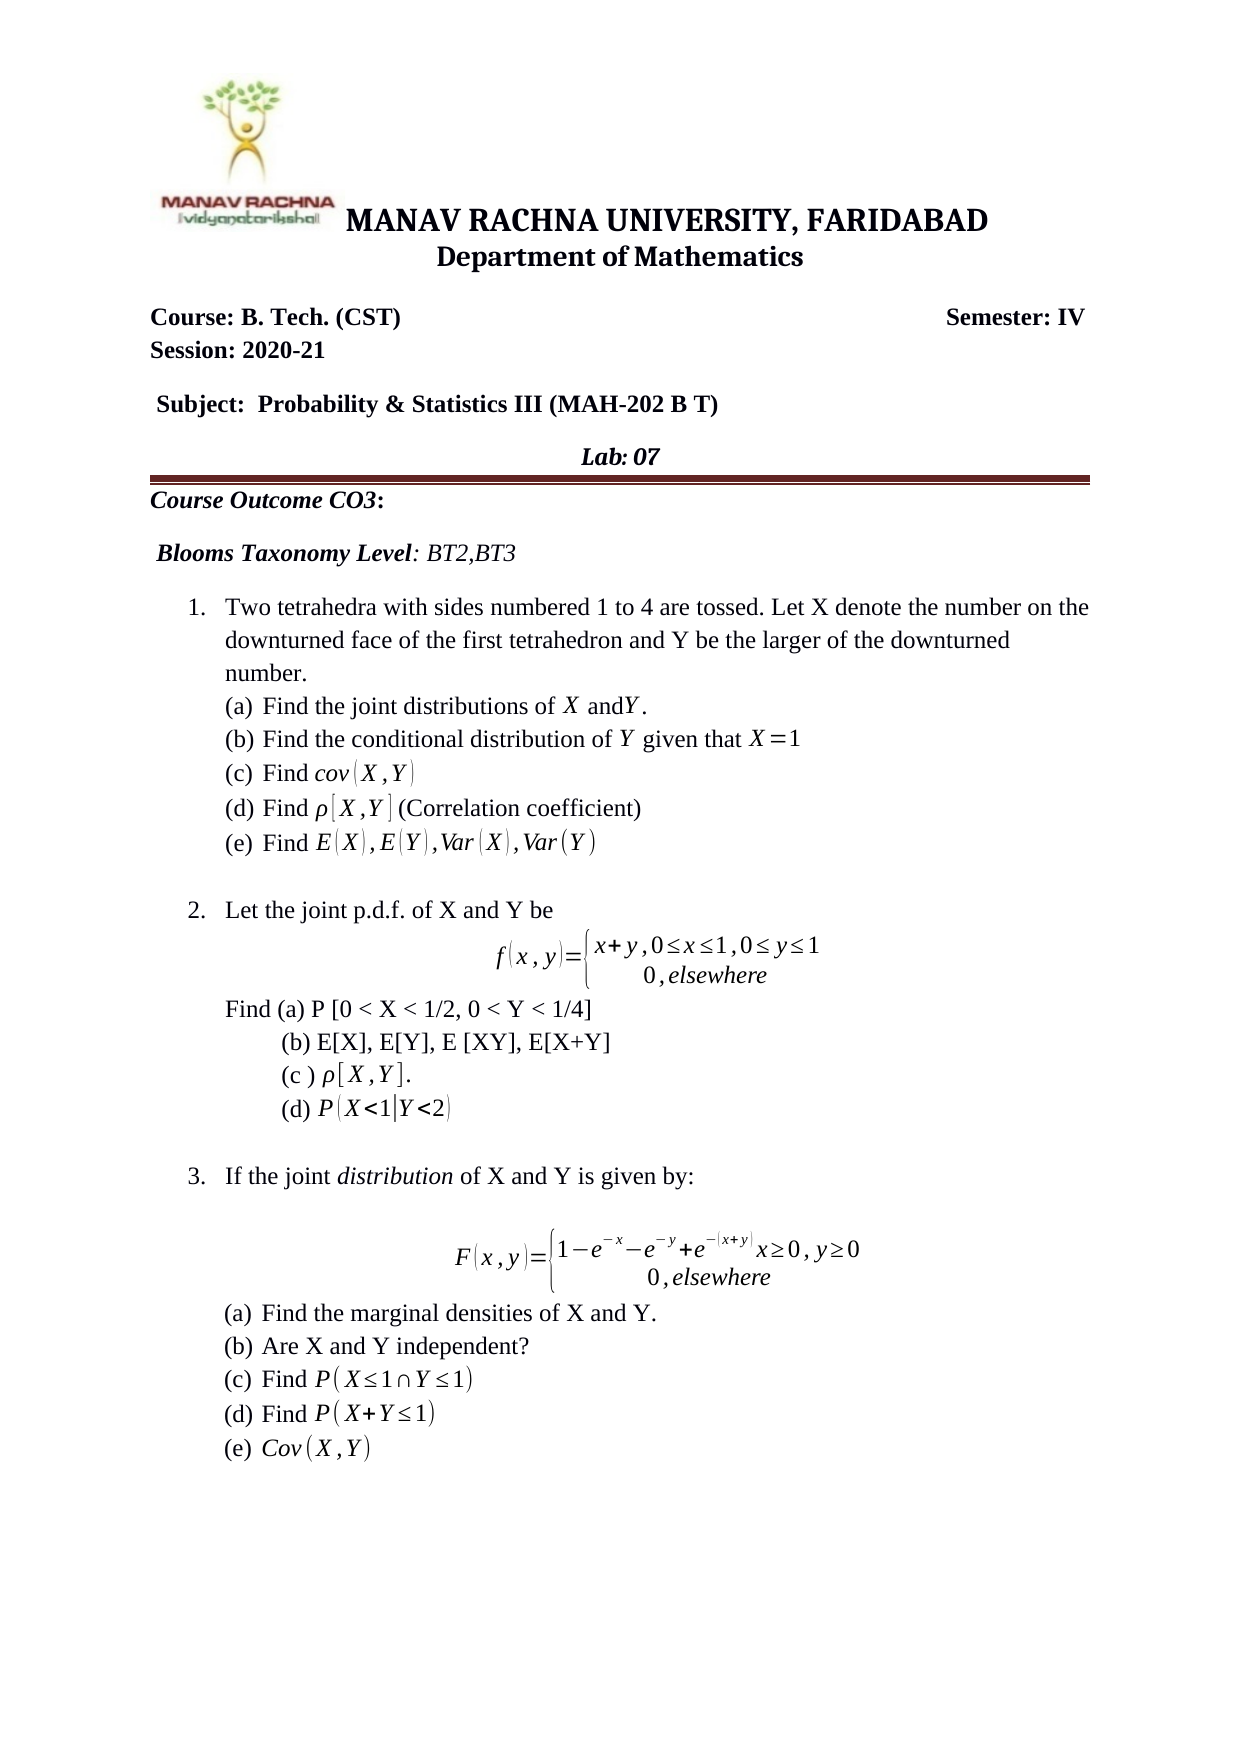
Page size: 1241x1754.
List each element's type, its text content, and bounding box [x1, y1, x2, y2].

text Lab: 07 [150, 442, 1090, 475]
list Find [225, 757, 1090, 788]
list Find [224, 1398, 1090, 1428]
list If the joint distribution of X and Y is given by: [187, 1161, 1090, 1190]
list (c ) [225, 1061, 1090, 1089]
list Two tetrahedra with sides numbered 1 to 4 are tossed. Let X denote the number on the downturned face of the first tetrahedron and Y be the larger of the downturned number. [187, 592, 1090, 687]
list Find (Correlation coefficient) [225, 792, 1090, 823]
list Find the conditional distribution of given that [225, 724, 1090, 753]
picture [150, 73, 346, 232]
list Find (a) P [0 < X < 1/2, 0 < Y < 1/4] [225, 994, 1090, 1023]
text Course Outcome CO3: [150, 485, 1090, 513]
list (d) [225, 1093, 1090, 1124]
list Find [224, 1364, 1090, 1394]
list Are X and Y independent? [224, 1331, 1090, 1360]
list Find the joint distributions of and. [225, 691, 1090, 720]
list Find the marginal densities of X and Y. [224, 1298, 1090, 1327]
list (b) E[X], E[Y], E [XY], E[X+Y] [225, 1027, 1090, 1056]
list Let the joint p.d.f. of X and Y be [187, 895, 1090, 924]
text Blooms Taxonomy Level: BT2,BT3 [150, 538, 1090, 567]
list Find [225, 827, 1090, 858]
